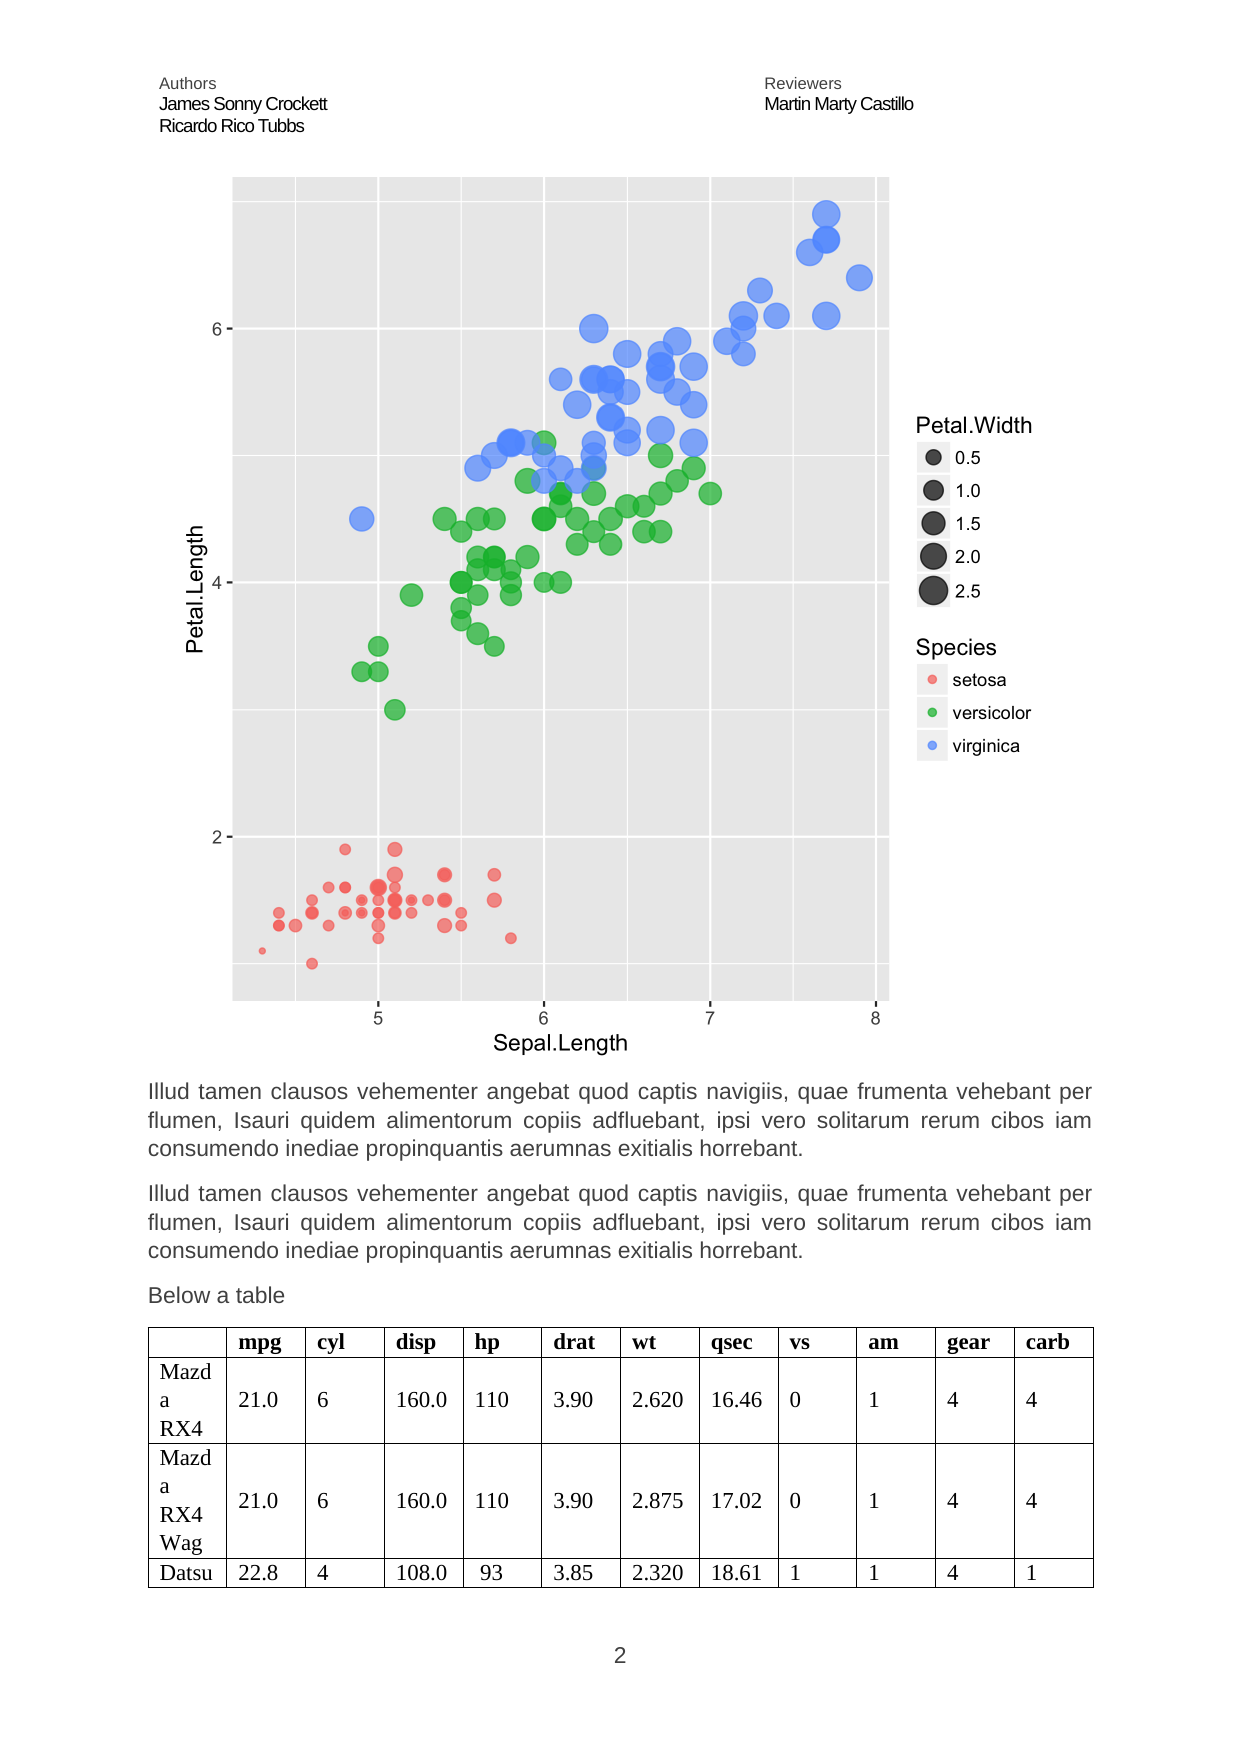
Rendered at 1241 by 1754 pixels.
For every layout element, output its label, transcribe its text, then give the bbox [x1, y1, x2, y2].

table_header drat [542, 1328, 620, 1357]
table_cell 93 [464, 1559, 541, 1587]
table_cell 4 [1015, 1358, 1093, 1443]
table_header am [857, 1328, 935, 1357]
table_cell 110 [464, 1358, 541, 1443]
picture [170, 165, 1071, 1066]
text Illud tamen clausos vehementer angebat quod captis navigiis, quae frumenta vehebant per flumen, Isauri quidem alimentorum copiis adfluebant, ipsi vero solitarum rerum cibos iam consumendo inediae propinquantis aerumnas exitialis horrebant. [148, 1078, 1093, 1161]
table_header vs [779, 1328, 856, 1357]
table_cell 0 [779, 1358, 856, 1443]
table_header wt [621, 1328, 699, 1357]
table_cell 160.0 [385, 1358, 463, 1443]
table_cell Datsun 710 [149, 1559, 226, 1587]
table_cell 4 [936, 1559, 1014, 1587]
table_cell 1 [857, 1444, 935, 1558]
table_cell 4 [936, 1444, 1014, 1558]
table_cell 2.320 [621, 1559, 699, 1587]
table_header [149, 1328, 226, 1357]
table_cell 18.61 [700, 1559, 778, 1587]
table_cell 108.0 [385, 1559, 463, 1587]
table_cell 1 [1015, 1559, 1093, 1587]
table_header cyl [306, 1328, 384, 1357]
table_cell 6 [306, 1444, 384, 1558]
table_cell 3.85 [542, 1559, 620, 1587]
table_cell 4 [1015, 1444, 1093, 1558]
table_cell 110 [464, 1444, 541, 1558]
table_cell 4 [306, 1559, 384, 1587]
table_cell 16.46 [700, 1358, 778, 1443]
table_header qsec [700, 1328, 778, 1357]
table_cell 1 [857, 1559, 935, 1587]
table_cell 2.875 [621, 1444, 699, 1558]
table_cell 1 [857, 1358, 935, 1443]
table_cell 3.90 [542, 1444, 620, 1558]
table_cell 21.0 [227, 1444, 305, 1558]
text Below a table [148, 1282, 1093, 1308]
table_cell 2.620 [621, 1358, 699, 1443]
table_header mpg [227, 1328, 305, 1357]
table_cell Mazda RX4 Wag [149, 1444, 226, 1558]
table_cell 21.0 [227, 1358, 305, 1443]
table_cell 1 [779, 1559, 856, 1587]
table_cell 6 [306, 1358, 384, 1443]
table_header disp [385, 1328, 463, 1357]
table_cell Mazda RX4 [149, 1358, 226, 1443]
table_header hp [464, 1328, 541, 1357]
table_cell 4 [936, 1358, 1014, 1443]
table_header gear [936, 1328, 1014, 1357]
table_cell 17.02 [700, 1444, 778, 1558]
text Illud tamen clausos vehementer angebat quod captis navigiis, quae frumenta vehebant per flumen, Isauri quidem alimentorum copiis adfluebant, ipsi vero solitarum rerum cibos iam consumendo inediae propinquantis aerumnas exitialis horrebant. [148, 1180, 1093, 1263]
table_cell 160.0 [385, 1444, 463, 1558]
table_cell 3.90 [542, 1358, 620, 1443]
table_cell 22.8 [227, 1559, 305, 1587]
table_header carb [1015, 1328, 1093, 1357]
table_cell 0 [779, 1444, 856, 1558]
